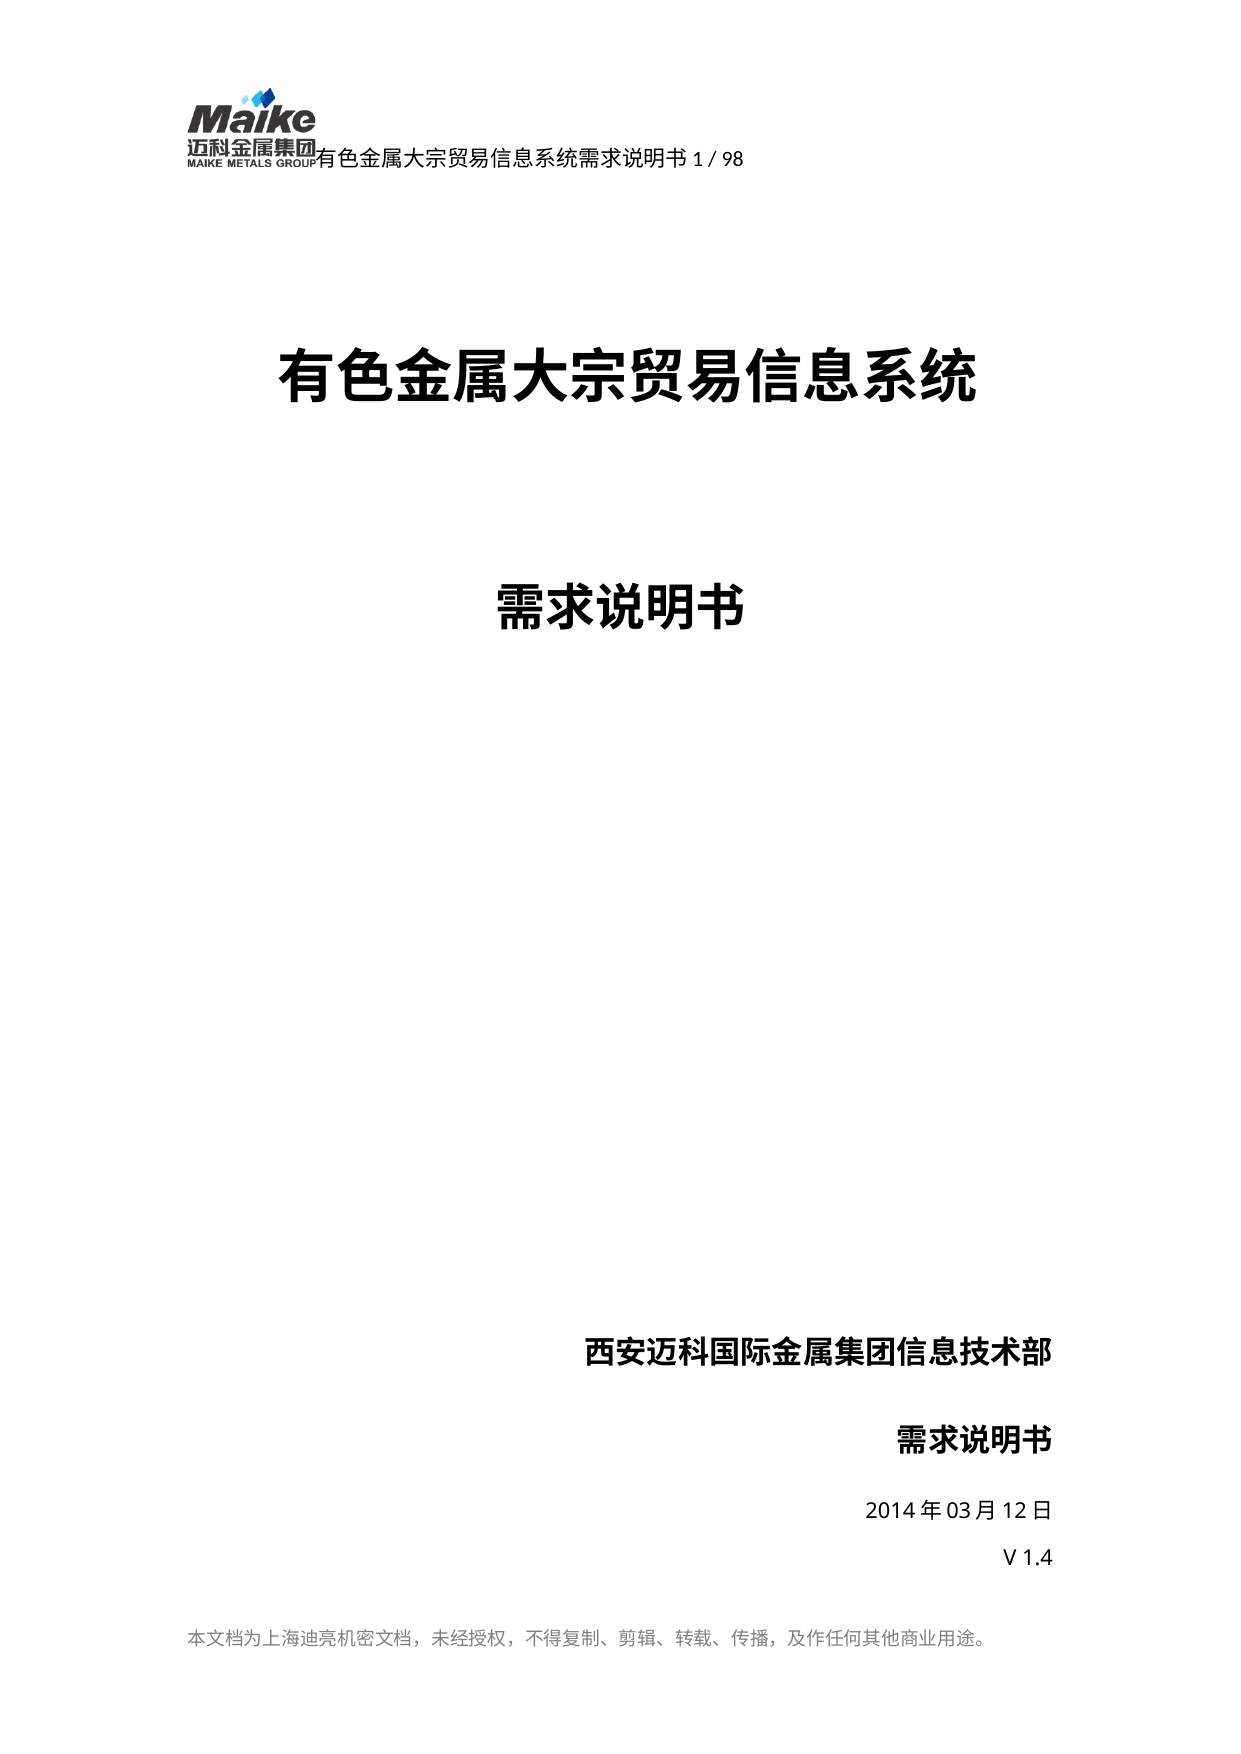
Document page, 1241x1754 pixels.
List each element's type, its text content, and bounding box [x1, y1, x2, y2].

picture [187, 88, 316, 167]
text 有色金属大宗贸易信息系统 [202, 323, 1053, 421]
text 西安迈科国际金属集团信息技术部 [187, 1317, 1053, 1382]
text 需求说明书 [187, 1405, 1053, 1470]
text 2014年03月12日 [187, 1493, 1053, 1525]
text V 1.4 [187, 1541, 1053, 1573]
text 需求说明书 [187, 555, 1053, 653]
